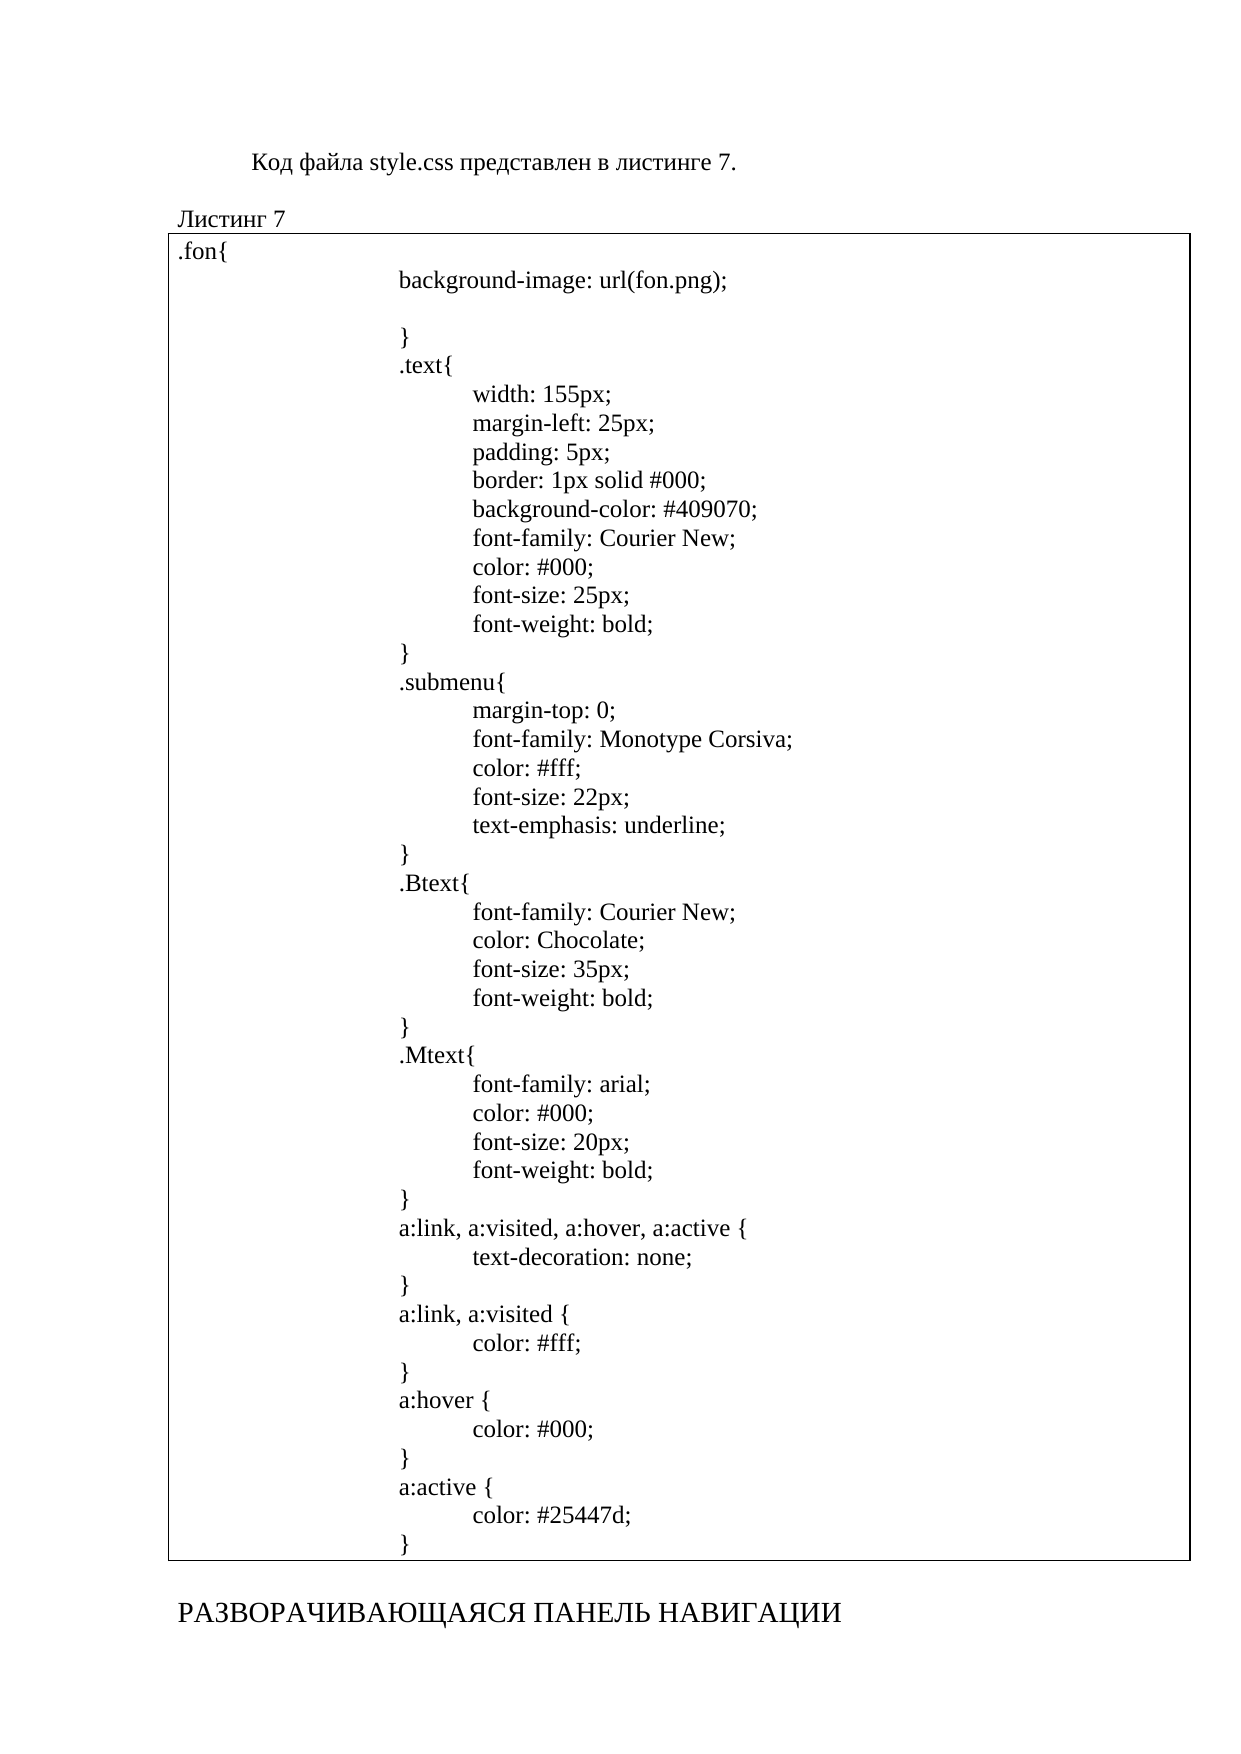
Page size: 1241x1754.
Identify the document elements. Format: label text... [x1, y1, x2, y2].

text } [169, 1526, 1189, 1560]
text margin-left: 25px; [177, 408, 1181, 437]
text } [177, 1271, 1181, 1299]
text .Btext{ [177, 868, 1181, 897]
text color: #fff; [177, 1328, 1181, 1357]
text text-emphasis: underline; [177, 811, 1181, 839]
text font-family: Courier New; [177, 523, 1181, 552]
text font-family: arial; [177, 1069, 1181, 1098]
text font-size: 22px; [177, 782, 1181, 811]
text a:active { [177, 1472, 1181, 1501]
text a:link, a:visited, a:hover, a:active { [177, 1213, 1181, 1242]
text color: #fff; [177, 753, 1181, 782]
text Код файла style.css представлен в листинге 7. [177, 147, 1181, 176]
text Листинг 7 [177, 204, 1181, 233]
text .fon{ [169, 234, 1189, 265]
text font-weight: bold; [177, 983, 1181, 1012]
text border: 1px solid #000; [177, 466, 1181, 494]
text a:hover { [177, 1386, 1181, 1414]
text } [177, 1357, 1181, 1386]
text } [177, 839, 1181, 868]
text РАЗВОРАЧИВАЮЩАЯСЯ ПАНЕЛЬ НАВИГАЦИИ [177, 1595, 1181, 1628]
text } [177, 638, 1181, 667]
text font-size: 20px; [177, 1127, 1181, 1156]
text } [177, 1012, 1181, 1041]
text margin-top: 0; [177, 696, 1181, 724]
text font-weight: bold; [177, 609, 1181, 638]
text font-family: Monotype Corsiva; [177, 724, 1181, 753]
text font-size: 35px; [177, 954, 1181, 983]
text font-size: 25px; [177, 581, 1181, 609]
text width: 155px; [177, 379, 1181, 408]
text text-decoration: none; [177, 1242, 1181, 1271]
text a:link, a:visited { [177, 1299, 1181, 1328]
text color: #000; [177, 1414, 1181, 1443]
text color: #000; [177, 552, 1181, 581]
text .text{ [177, 351, 1181, 379]
text .submenu{ [177, 667, 1181, 696]
text font-family: Courier New; [177, 897, 1181, 926]
text color: Chocolate; [177, 926, 1181, 954]
text } [177, 1184, 1181, 1213]
text .Mtext{ [177, 1041, 1181, 1069]
text } [177, 1443, 1181, 1472]
text color: #000; [177, 1098, 1181, 1127]
text padding: 5px; [177, 437, 1181, 466]
text background-image: url(fon.png); [177, 265, 1181, 294]
text } [177, 322, 1181, 351]
text background-color: #409070; [177, 494, 1181, 523]
text color: #25447d; [177, 1501, 1181, 1526]
text font-weight: bold; [177, 1156, 1181, 1184]
